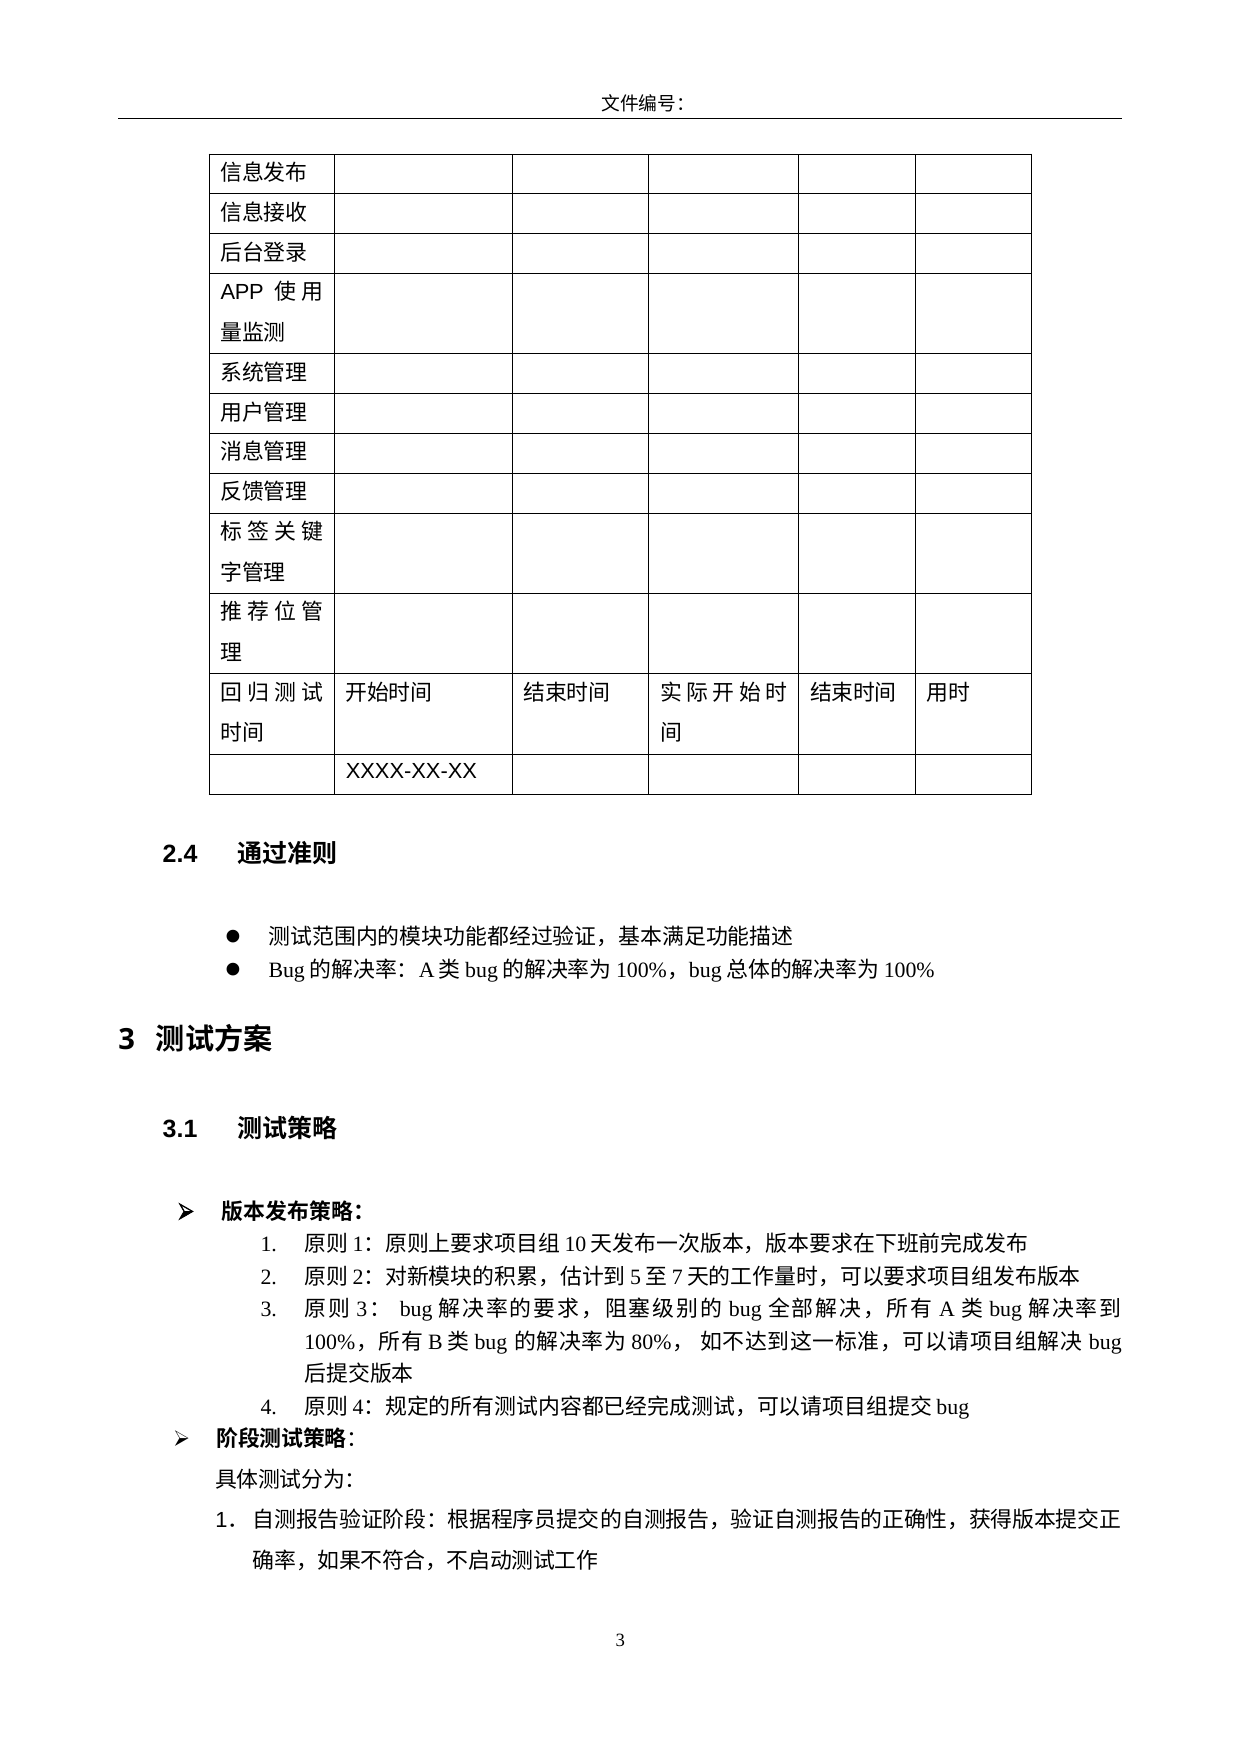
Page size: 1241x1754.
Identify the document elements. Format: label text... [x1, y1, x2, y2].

subtitle 测试方案 [118, 1004, 1122, 1069]
table_cell [649, 274, 798, 353]
table_cell [799, 755, 915, 793]
table_cell 反馈管理 [210, 474, 334, 512]
table_cell [799, 514, 915, 593]
table_cell 结束时间 [513, 674, 648, 754]
table_cell [335, 594, 512, 673]
table_cell [335, 194, 512, 233]
table_cell 实际开始时间 [649, 674, 798, 754]
table_cell [916, 194, 1031, 233]
table_cell [649, 514, 798, 593]
table_cell [513, 234, 648, 273]
table_cell 信息发布 [210, 155, 334, 193]
table_cell APP使用量监测 [210, 274, 334, 353]
table_cell [513, 434, 648, 473]
table_cell 后台登录 [210, 234, 334, 273]
table_cell [799, 474, 915, 512]
table_cell [649, 755, 798, 793]
table_cell [916, 274, 1031, 353]
list 自测报告验证阶段：根据程序员提交的自测报告，验证自测报告的正确性，获得版本提交正确率，如果不符合，不启动测试工作 [215, 1502, 1122, 1575]
table_cell [649, 434, 798, 473]
table_cell [513, 474, 648, 512]
table_cell [335, 434, 512, 473]
table_cell [513, 354, 648, 393]
table_cell [513, 594, 648, 673]
table_cell [649, 194, 798, 233]
table_cell 开始时间 [335, 674, 512, 754]
table_cell 系统管理 [210, 354, 334, 393]
table_cell [916, 434, 1031, 473]
table_cell [916, 755, 1031, 793]
table_cell [649, 155, 798, 193]
list 测试范围内的模块功能都经过验证，基本满足功能描述 [224, 919, 1122, 951]
list 原则1：原则上要求项目组10天发布一次版本，版本要求在下班前完成发布 [260, 1226, 1122, 1258]
table_cell [335, 354, 512, 393]
table_cell [335, 394, 512, 433]
table_cell [916, 594, 1031, 673]
table_cell [916, 394, 1031, 433]
table_cell [335, 474, 512, 512]
table_cell [335, 274, 512, 353]
table_cell [649, 474, 798, 512]
table_cell [916, 474, 1031, 512]
table_cell 信息接收 [210, 194, 334, 233]
table_cell 标签关键字管理 [210, 514, 334, 593]
table_cell [335, 514, 512, 593]
table_cell [799, 155, 915, 193]
table_cell [210, 755, 334, 793]
table_cell [799, 394, 915, 433]
table_cell [799, 594, 915, 673]
text 具体测试分为： [215, 1461, 1122, 1494]
table_cell [513, 194, 648, 233]
table_cell [916, 234, 1031, 273]
list 原则4：规定的所有测试内容都已经完成测试，可以请项目组提交bug [260, 1388, 1122, 1421]
table_cell [649, 234, 798, 273]
table_cell [799, 274, 915, 353]
table_cell [799, 434, 915, 473]
table_cell XXXX-XX-XX [335, 755, 512, 793]
table_cell [335, 234, 512, 273]
table_cell [649, 354, 798, 393]
table_cell [513, 755, 648, 793]
list 版本发布策略： [177, 1193, 1122, 1226]
list Bug的解决率：A类bug的解决率为100%，bug总体的解决率为100% [224, 951, 1122, 984]
table_cell [513, 274, 648, 353]
table_cell 结束时间 [799, 674, 915, 754]
table_cell [513, 394, 648, 433]
table_cell 消息管理 [210, 434, 334, 473]
table_cell 回归测试时间 [210, 674, 334, 754]
table_cell 用时 [916, 674, 1031, 754]
table_cell [335, 155, 512, 193]
table_cell [799, 194, 915, 233]
subtitle 测试策略 [162, 1094, 1122, 1159]
table_cell [799, 354, 915, 393]
list 原则2：对新模块的积累，估计到5至7天的工作量时，可以要求项目组发布版本 [260, 1258, 1122, 1291]
table_cell 推荐位管理 [210, 594, 334, 673]
subtitle 通过准则 [162, 819, 1122, 884]
table_cell [916, 514, 1031, 593]
table_cell [649, 394, 798, 433]
table_cell [513, 514, 648, 593]
table_cell [649, 594, 798, 673]
table_cell [916, 155, 1031, 193]
list 原则3： bug解决率的要求，阻塞级别的bug全部解决，所有A类bug解决率到100%，所有B类bug 的解决率为80%， 如不达到这一标准，可以请项目组解决bug后提交版本 [260, 1291, 1122, 1388]
table_cell [916, 354, 1031, 393]
list 阶段测试策略： [173, 1421, 1122, 1453]
table_cell [799, 234, 915, 273]
table_cell [513, 155, 648, 193]
table_cell 用户管理 [210, 394, 334, 433]
